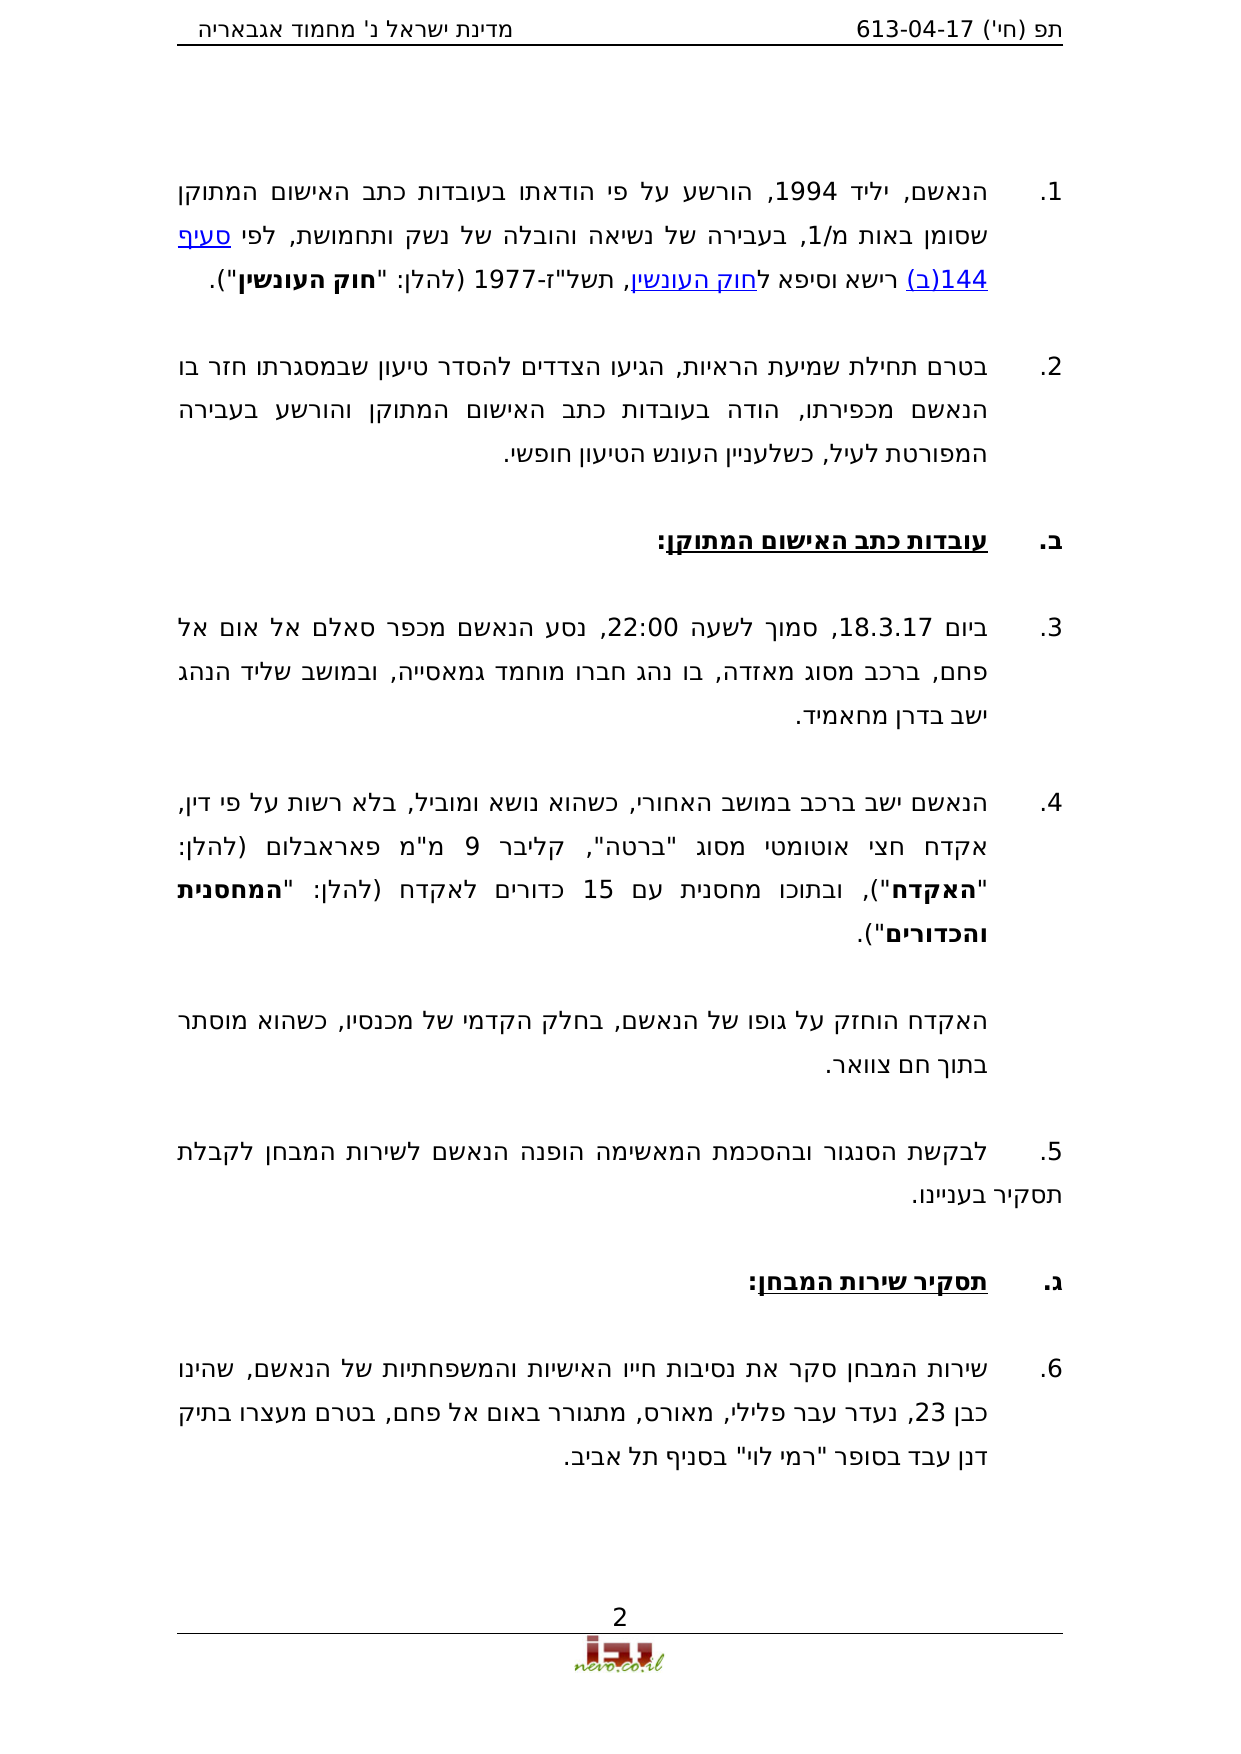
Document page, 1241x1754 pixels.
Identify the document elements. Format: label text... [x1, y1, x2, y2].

text ג. תסקיר שירות המבחן: [177, 1268, 1063, 1297]
text האקדח הוחזק על גופו של הנאשם, בחלק הקדמי של מכנסיו, כשהוא מוסתר בתוך חם צוואר. [177, 1006, 988, 1079]
picture [574, 1635, 666, 1673]
text 5. לבקשת הסנגור ובהסכמת המאשימה הופנה הנאשם לשירות המבחן לקבלת תסקיר בעניינו. [177, 1137, 1063, 1210]
text 6. שירות המבחן סקר את נסיבות חייו האישיות והמשפחתיות של הנאשם, שהינו כבן 23, נעדר עבר פלילי, מאורס, מתגורר באום אל פחם, בטרם מעצרו בתיק דנן עבד בסופר "רמי לוי" בסניף תל אביב. [177, 1354, 1063, 1471]
text 2. בטרם תחילת שמיעת הראיות, הגיעו הצדדים להסדר טיעון שבמסגרתו חזר בו הנאשם מכפירתו, הודה בעובדות כתב האישום המתוקן והורשע בעבירה המפורטת לעיל, כשלעניין העונש הטיעון חופשי. [177, 352, 1063, 469]
text 1. הנאשם, יליד 1994, הורשע על פי הודאתו בעובדות כתב האישום המתוקן שסומן באות מ/1, בעבירה של נשיאה והובלה של נשק ותחמושת, לפי סעיף 144(ב) רישא וסיפא לחוק העונשין, תשל"ז-1977 (להלן: "חוק העונשין"). [177, 177, 1063, 294]
text 3. ביום 18.3.17, סמוך לשעה 22:00, נסע הנאשם מכפר סאלם אל אום אל פחם, ברכב מסוג מאזדה, בו נהג חברו מוחמד גמאסייה, ובמושב שליד הנהג ישב בדרן מחאמיד. [177, 613, 1063, 730]
text 4. הנאשם ישב ברכב במושב האחורי, כשהוא נושא ומוביל, בלא רשות על פי דין, אקדח חצי אוטומטי מסוג "ברטה", קליבר 9 מ"מ פאראבלום (להלן: "האקדח"), ובתוכו מחסנית עם 15 כדורים לאקדח (להלן: "המחסנית והכדורים"). [177, 788, 1063, 948]
text ב. עובדות כתב האישום המתוקן: [177, 526, 1063, 556]
